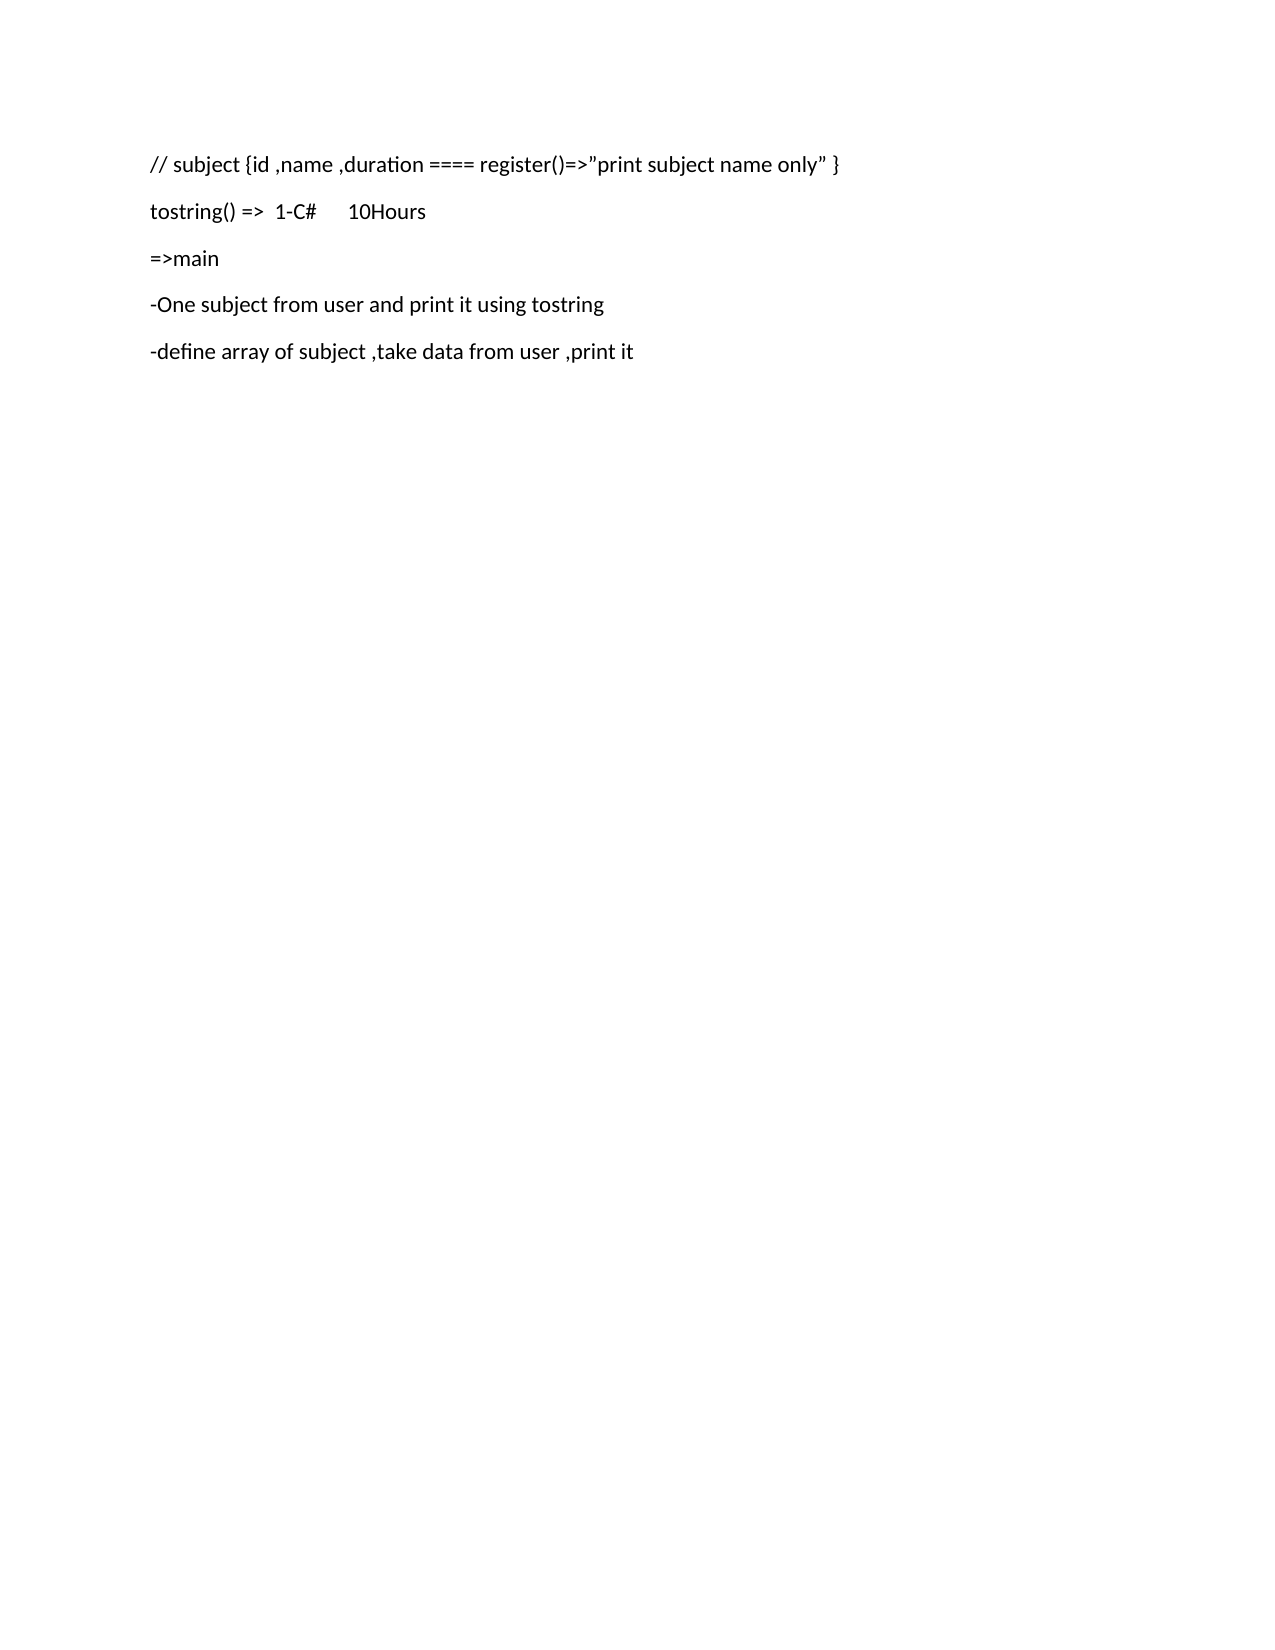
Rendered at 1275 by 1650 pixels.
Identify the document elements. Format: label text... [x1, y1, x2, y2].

text -define array of subject ,take data from user ,print it [150, 337, 1125, 366]
text tostring() => 1-C# 10Hours [150, 197, 1125, 225]
text =>main [150, 244, 1125, 272]
text // subject {id ,name ,duration ==== register()=>”print subject name only” } [150, 150, 1125, 178]
text -One subject from user and print it using tostring [150, 291, 1125, 319]
